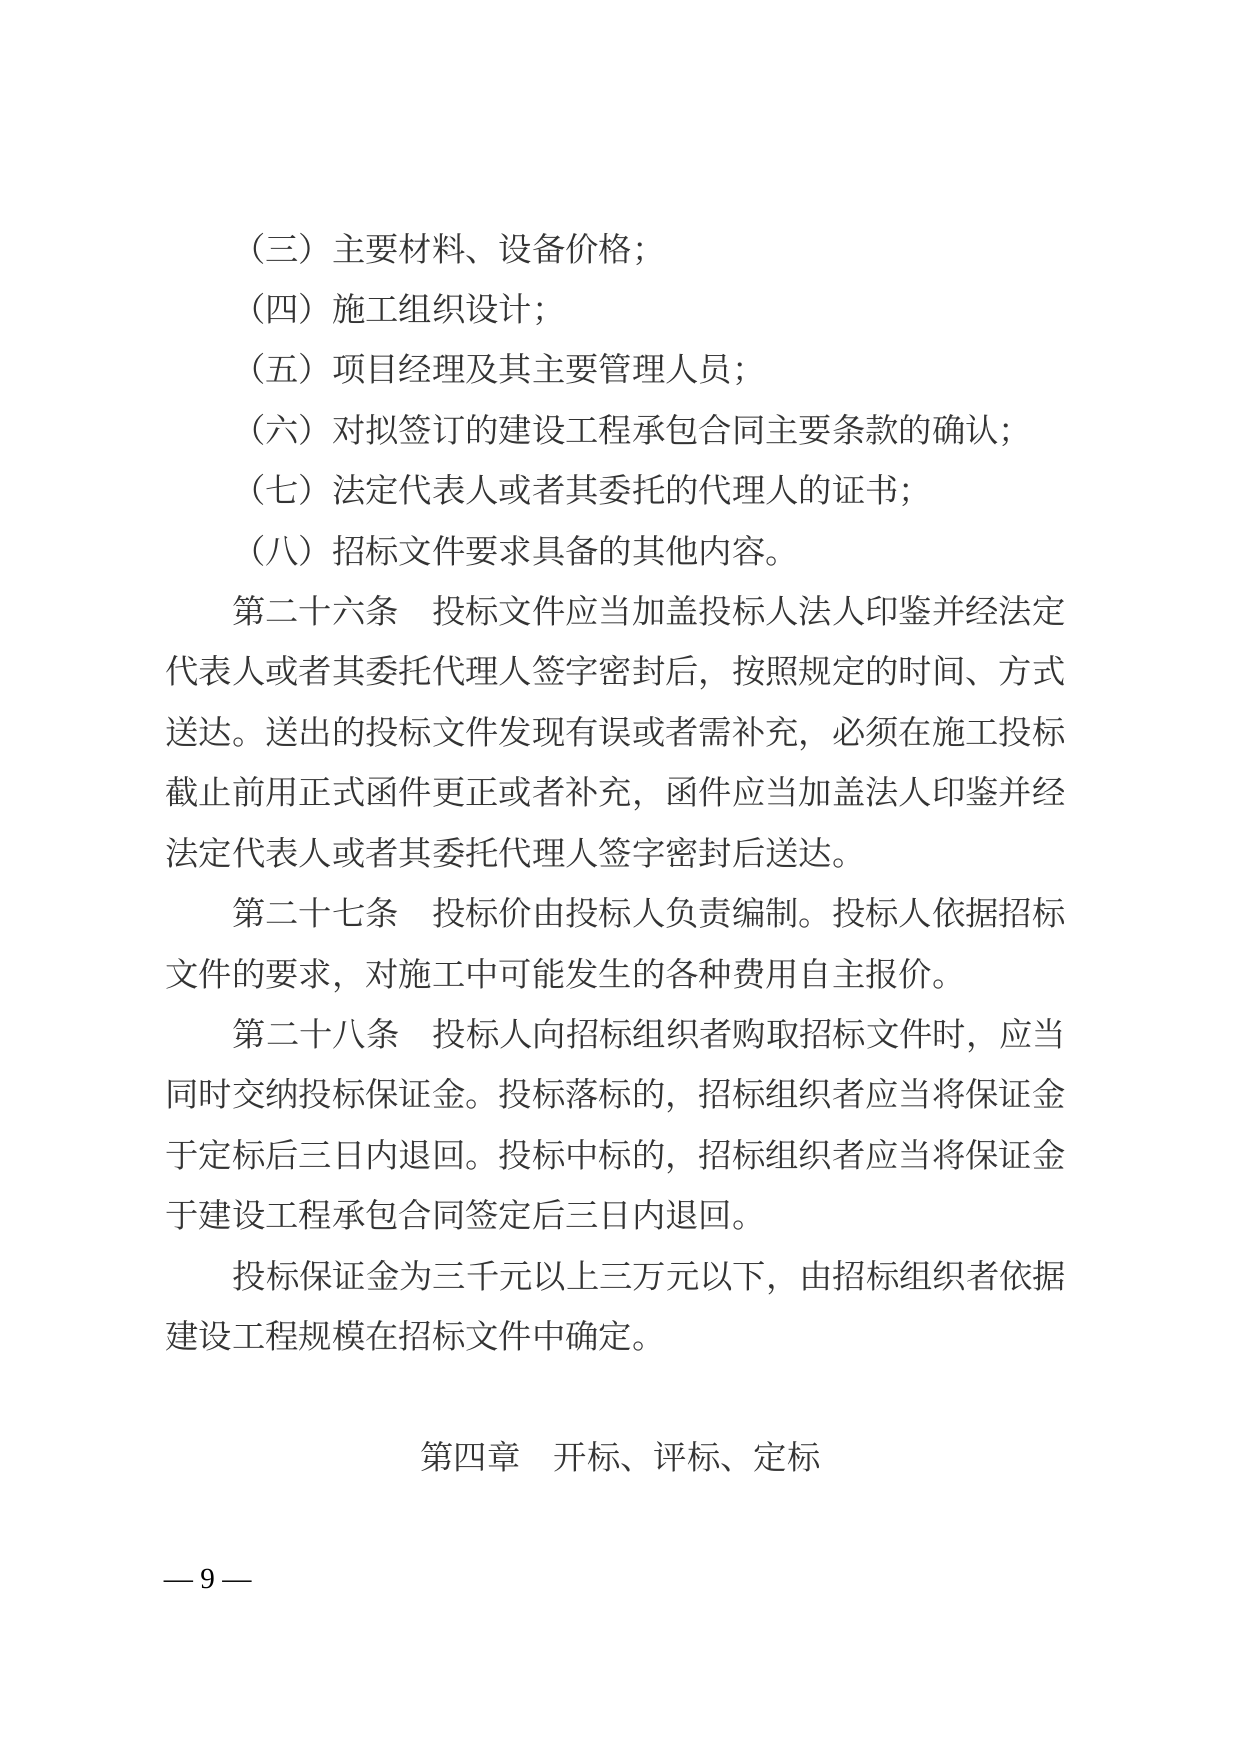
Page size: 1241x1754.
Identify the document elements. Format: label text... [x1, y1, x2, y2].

text （八）招标文件要求具备的其他内容。 [165, 515, 1075, 575]
text （四）施工组织设计； [165, 273, 1075, 333]
text （七）法定代表人或者其委托的代理人的证书； [165, 454, 1075, 515]
text （六）对拟签订的建设工程承包合同主要条款的确认； [165, 394, 1075, 454]
text （五）项目经理及其主要管理人员； [165, 333, 1075, 394]
text （三）主要材料、设备价格； [165, 213, 1075, 273]
text 第二十六条 投标文件应当加盖投标人法人印鉴并经法定代表人或者其委托代理人签字密封后，按照规定的时间、方式送达。送出的投标文件发现有误或者需补充，必须在施工投标截止前用正式函件更正或者补充，函件应当加盖法人印鉴并经法定代表人或者其委托代理人签字密封后送达。 [165, 575, 1075, 877]
text 第四章 开标、评标、定标 [165, 1421, 1075, 1481]
text 第二十七条 投标价由投标人负责编制。投标人依据招标文件的要求，对施工中可能发生的各种费用自主报价。 [165, 877, 1075, 998]
text 投标保证金为三千元以上三万元以下，由招标组织者依据建设工程规模在招标文件中确定。 [165, 1240, 1075, 1361]
text 第二十八条 投标人向招标组织者购取招标文件时，应当同时交纳投标保证金。投标落标的，招标组织者应当将保证金于定标后三日内退回。投标中标的，招标组织者应当将保证金于建设工程承包合同签定后三日内退回。 [165, 998, 1075, 1240]
